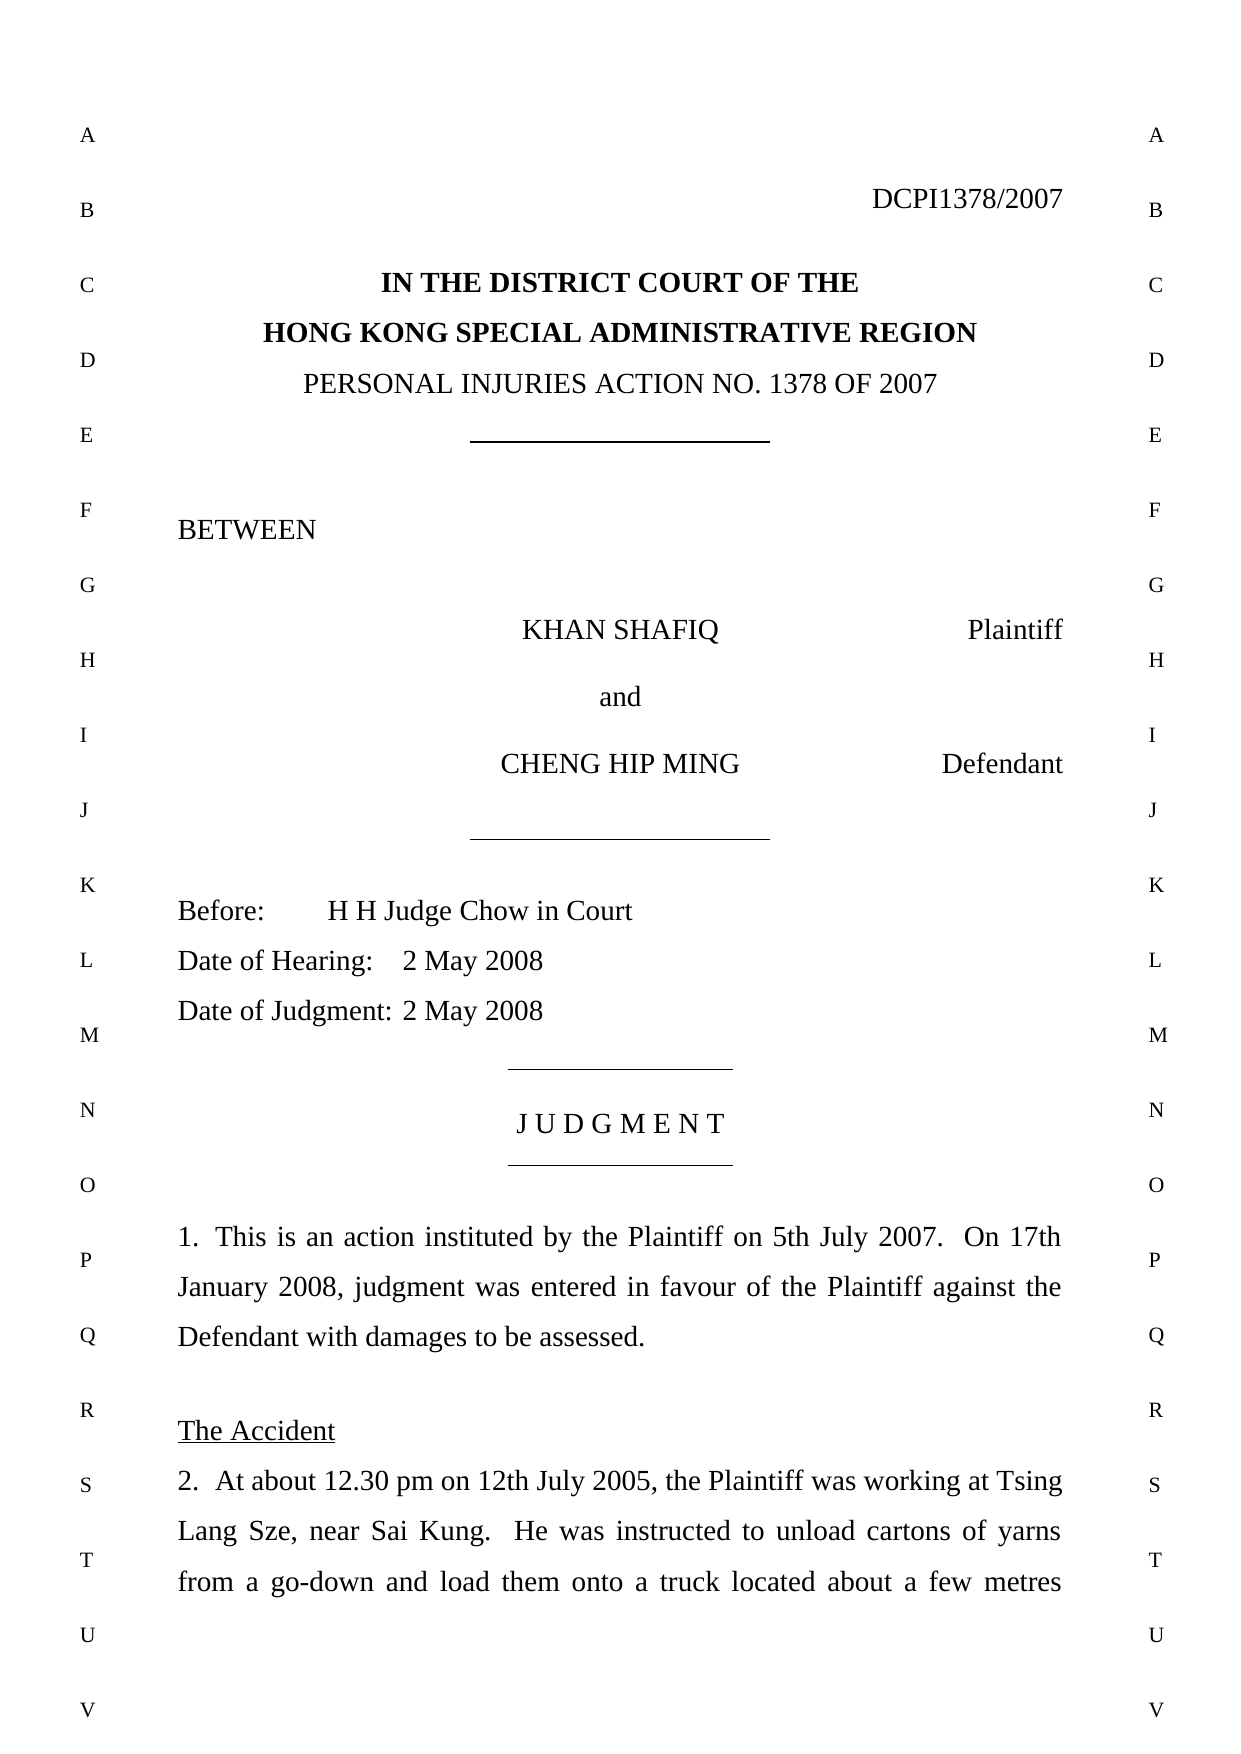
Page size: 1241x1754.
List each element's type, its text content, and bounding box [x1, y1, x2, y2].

text BETWEEN [177, 512, 1063, 545]
text The Accident [177, 1413, 1063, 1446]
text KHAN SHAFIQ Plaintiff [177, 612, 1063, 646]
subtitle HONG KONG SPECIAL ADMINISTRATIVE REGION [177, 315, 1063, 349]
list This is an action instituted by the Plaintiff on 5th July 2007. On 17th January 2008, judgment was entered in favour of the Plaintiff against the Defendant with damages to be assessed. [177, 1219, 1063, 1353]
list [177, 1463, 1063, 1597]
subtitle IN THE DISTRICT COURT OF THE [177, 265, 1063, 299]
text and [177, 679, 1063, 713]
subtitle DCPI1378/2007 [177, 181, 1063, 215]
subtitle Before: H H Judge Chow in Court [177, 893, 1063, 926]
subtitle PERSONAL INJURIES ACTION NO. 1378 OF 2007 [177, 366, 1063, 399]
subtitle J U D G M E N T [177, 1106, 1063, 1139]
text Date of Hearing: 2 May 2008 [177, 943, 1063, 977]
text Date of Judgment: 2 May 2008 [177, 993, 1063, 1027]
text CHENG HIP MING Defendant [177, 747, 1063, 780]
